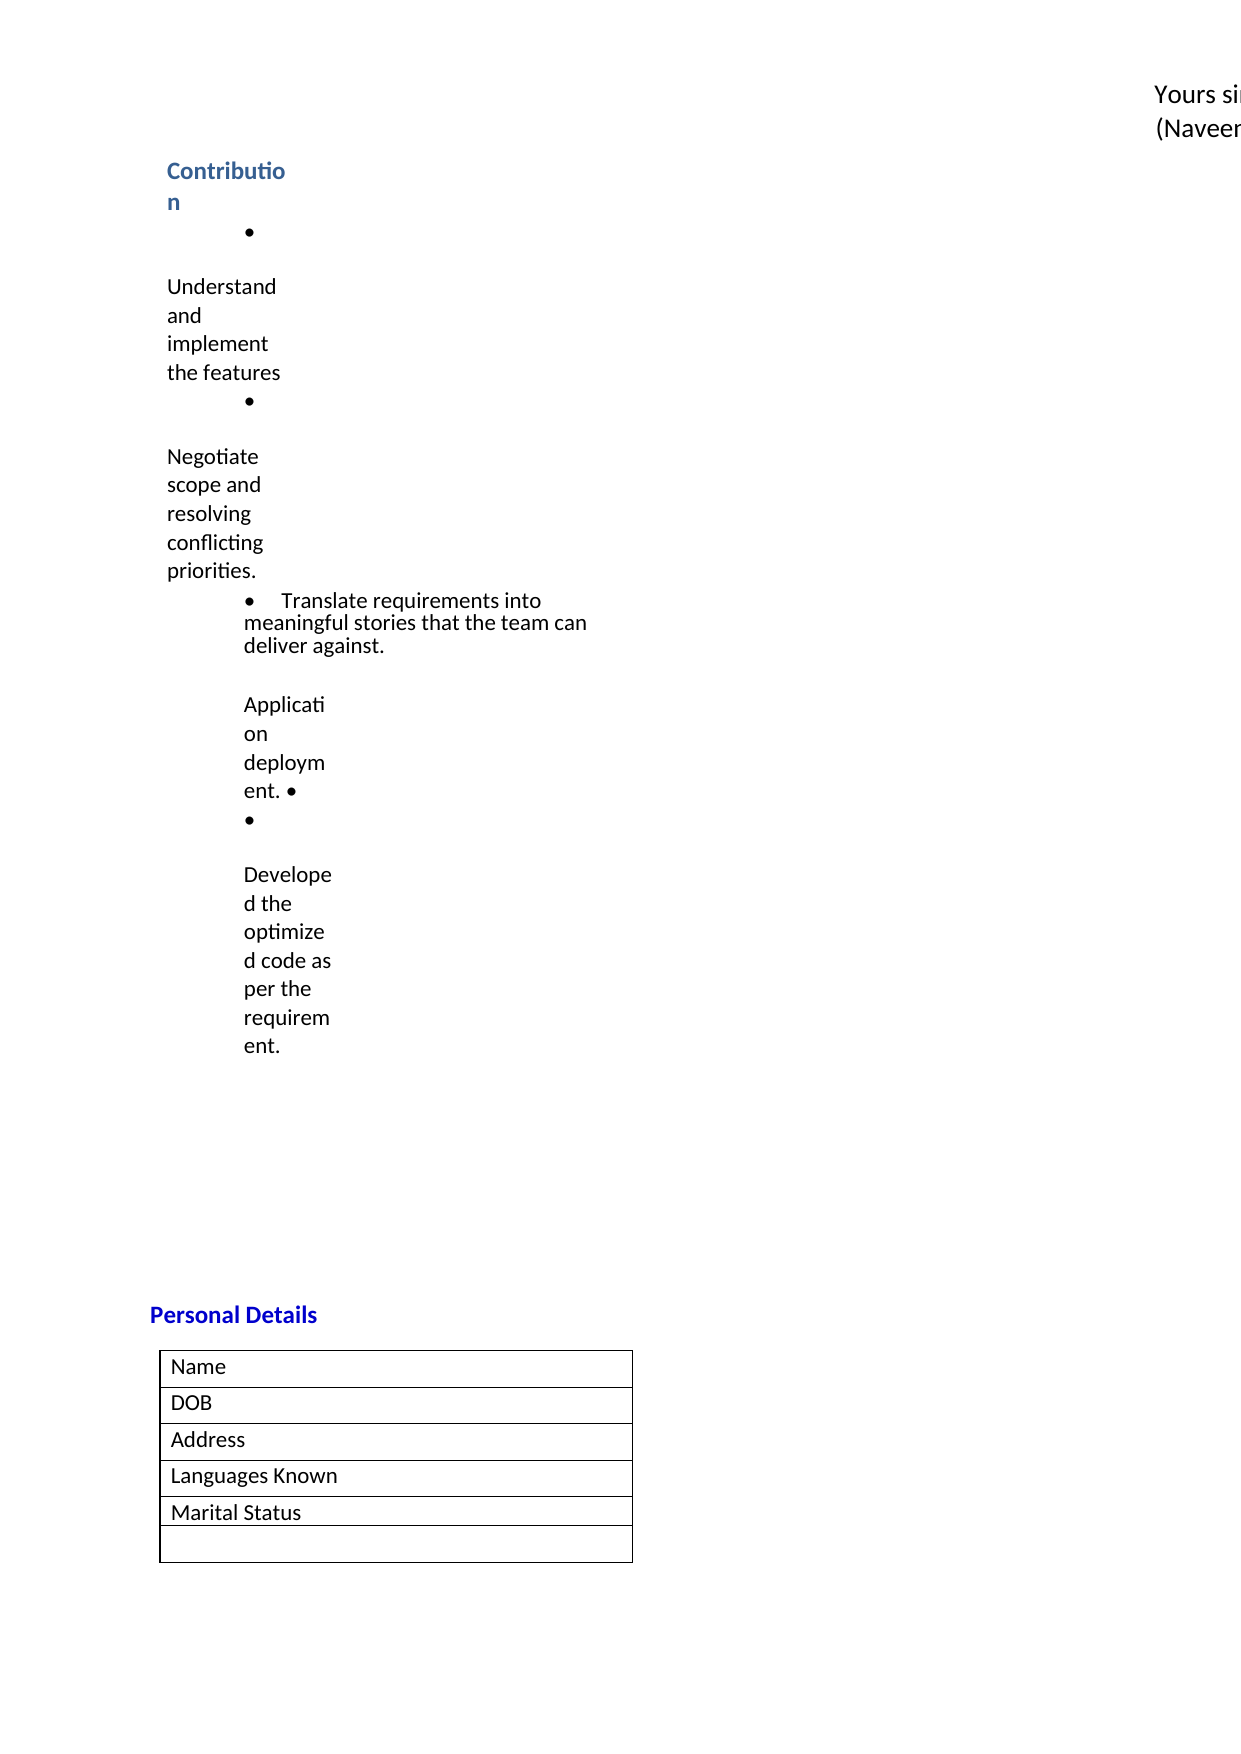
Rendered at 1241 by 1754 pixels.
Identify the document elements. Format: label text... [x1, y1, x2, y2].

table_cell [161, 1526, 632, 1562]
table_cell Marital Status [161, 1497, 632, 1525]
table_header Name [161, 1351, 632, 1387]
text • Translate requirements into meaningful stories that the team can deliver against. [244, 590, 633, 659]
text Yours sincerely (Naveen Sadhu) [1109, 77, 1240, 144]
table_cell Languages Known [161, 1461, 632, 1496]
table_cell Address [161, 1424, 632, 1459]
text Application deployment. • • Developed the optimized code as per the requirement. [244, 664, 333, 1059]
text Personal Details [150, 1304, 633, 1329]
table_cell DOB [161, 1388, 632, 1423]
text Contribution • Understand and implement the features • Negotiate scope and resolving conflicting priorities. [167, 155, 288, 584]
